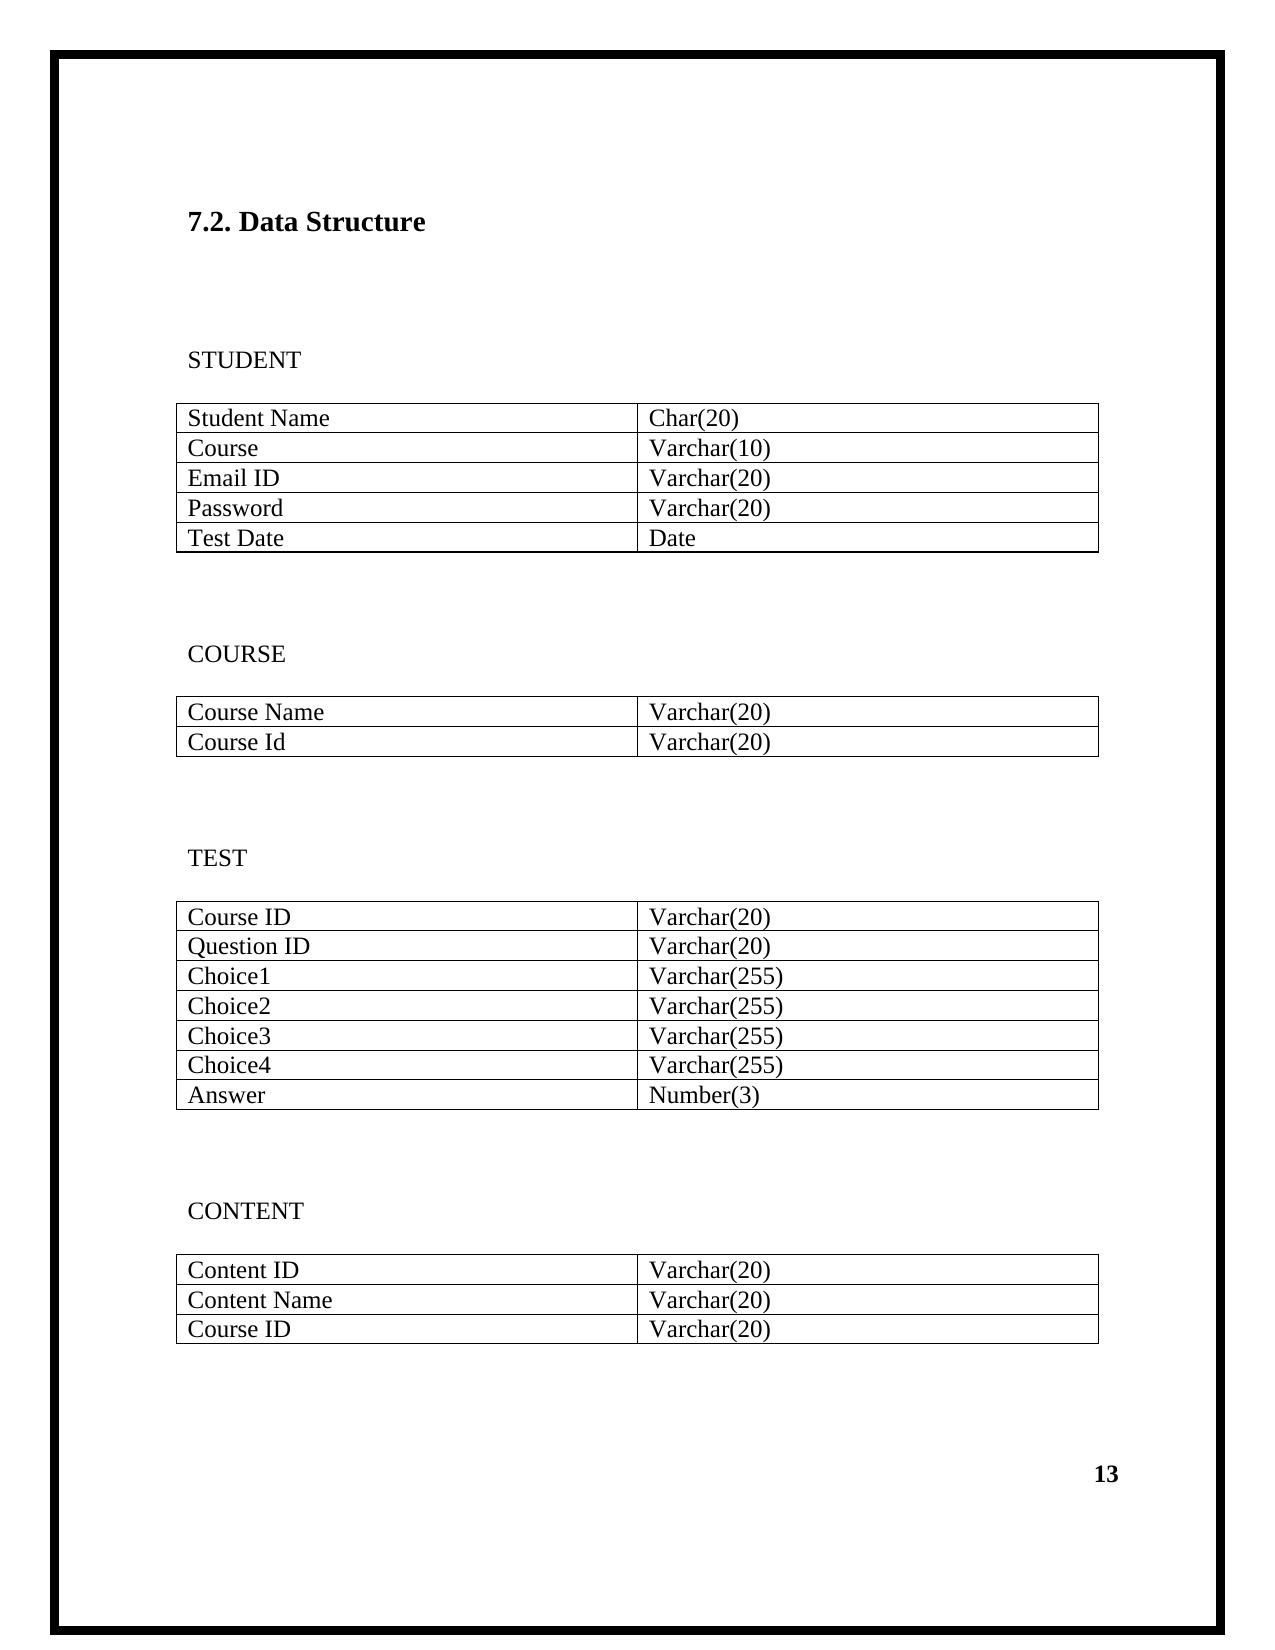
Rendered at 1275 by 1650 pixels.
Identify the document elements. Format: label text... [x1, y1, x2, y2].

table_header Student Name [177, 404, 637, 432]
table_cell Varchar(255) [638, 991, 1098, 1020]
text CONTENT [187, 1196, 1125, 1225]
table_header Course ID [177, 902, 637, 930]
table_cell Choice4 [177, 1051, 637, 1079]
text TEST [187, 843, 1125, 872]
table_cell Course Id [177, 727, 637, 756]
table_cell Course ID [177, 1315, 637, 1343]
table_cell Varchar(20) [638, 463, 1098, 492]
table_cell Question ID [177, 931, 637, 960]
table_cell Varchar(10) [638, 433, 1098, 462]
table_cell Varchar(20) [638, 931, 1098, 960]
table_header Char(20) [638, 404, 1098, 432]
table_header Varchar(20) [638, 1255, 1098, 1284]
table_cell Varchar(20) [638, 493, 1098, 522]
table_header Varchar(20) [638, 902, 1098, 930]
table_cell Choice2 [177, 991, 637, 1020]
table_cell Date [638, 523, 1098, 551]
text 7.2. Data Structure [187, 204, 1125, 238]
table_cell Answer [177, 1080, 637, 1109]
table_cell Varchar(20) [638, 727, 1098, 756]
text COURSE [187, 639, 1125, 667]
table_cell Varchar(20) [638, 1315, 1098, 1343]
table_cell Password [177, 493, 637, 522]
table_header Varchar(20) [638, 697, 1098, 726]
table_cell Number(3) [638, 1080, 1098, 1109]
table_cell Choice3 [177, 1021, 637, 1049]
table_header Content ID [177, 1255, 637, 1284]
table_cell Varchar(255) [638, 961, 1098, 990]
table_cell Choice1 [177, 961, 637, 990]
table_cell Course [177, 433, 637, 462]
table_cell Varchar(255) [638, 1051, 1098, 1079]
text 13 [187, 1459, 1125, 1488]
text STUDENT [187, 345, 1125, 374]
table_cell Varchar(20) [638, 1285, 1098, 1313]
table_header Course Name [177, 697, 637, 726]
table_cell Test Date [177, 523, 637, 551]
table_cell Email ID [177, 463, 637, 492]
table_cell Varchar(255) [638, 1021, 1098, 1049]
table_cell Content Name [177, 1285, 637, 1313]
